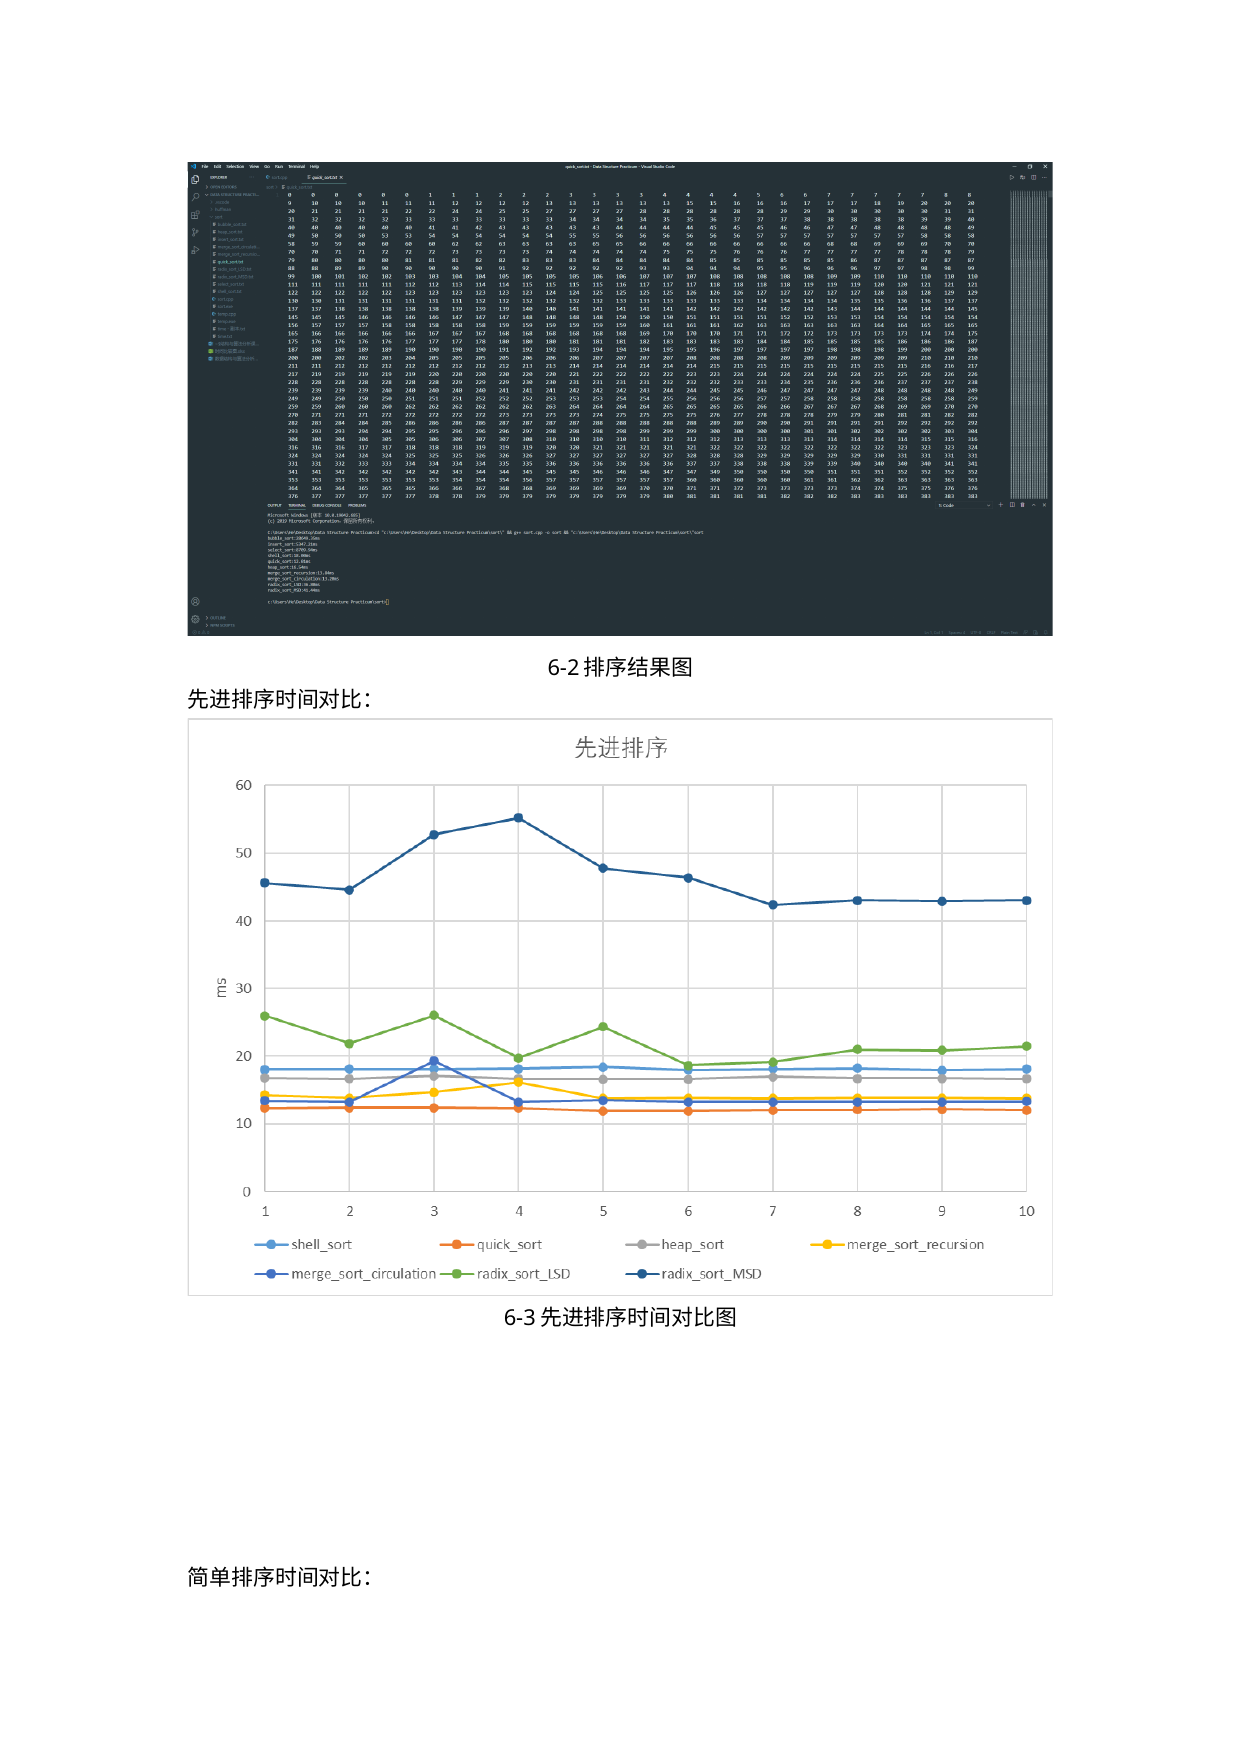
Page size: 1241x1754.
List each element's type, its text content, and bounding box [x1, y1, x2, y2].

picture [187, 162, 1053, 636]
text 简单排序时间对比： [187, 1559, 1053, 1592]
text 6-3先进排序时间对比图 [187, 1299, 1053, 1332]
text 先进排序时间对比： [187, 682, 1053, 714]
picture [187, 718, 1053, 1296]
text 6-2排序结果图 [187, 649, 1053, 682]
